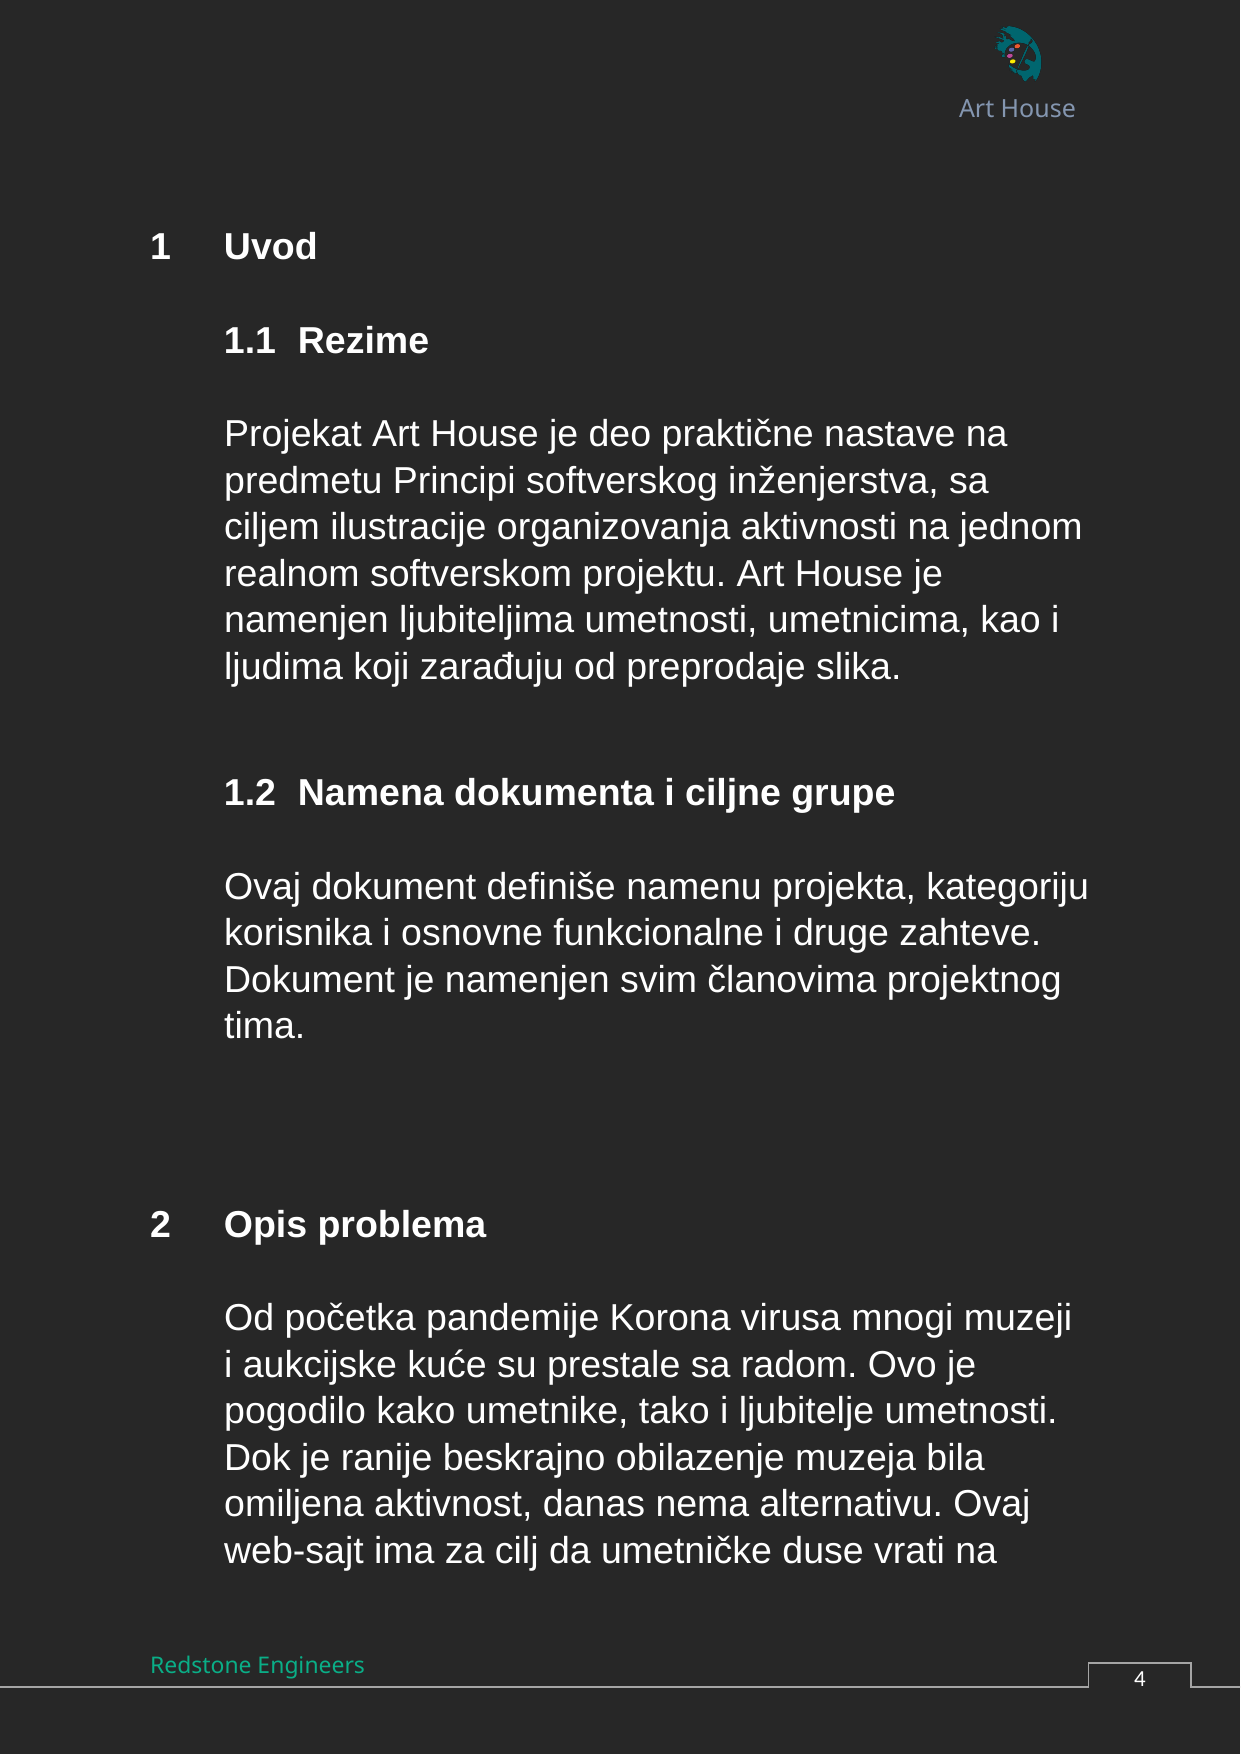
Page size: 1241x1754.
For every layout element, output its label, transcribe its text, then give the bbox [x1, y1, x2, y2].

picture [983, 17, 1057, 91]
subtitle 2 Opis problema [150, 1202, 1090, 1245]
subtitle Namena dokumenta i ciljne grupe [224, 771, 1090, 814]
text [224, 1295, 1090, 1571]
subtitle Rezime [224, 318, 1090, 361]
text Projekat Art House je deo praktične nastave na predmetu Principi softverskog inženjerstva, sa ciljem ilustracije organizovanja aktivnosti na jednom realnom softverskom projektu. Art House je namenjen ljubiteljima umetnosti, umetnicima, kao i ljudima koji zarađuju od preprodaje slika. [224, 411, 1090, 687]
text Ovaj dokument definiše namenu projekta, kategoriju korisnika i osnovne funkcionalne i druge zahteve. Dokument je namenjen svim članovima projektnog tima. [224, 864, 1090, 1047]
subtitle 1 Uvod [150, 224, 1090, 268]
